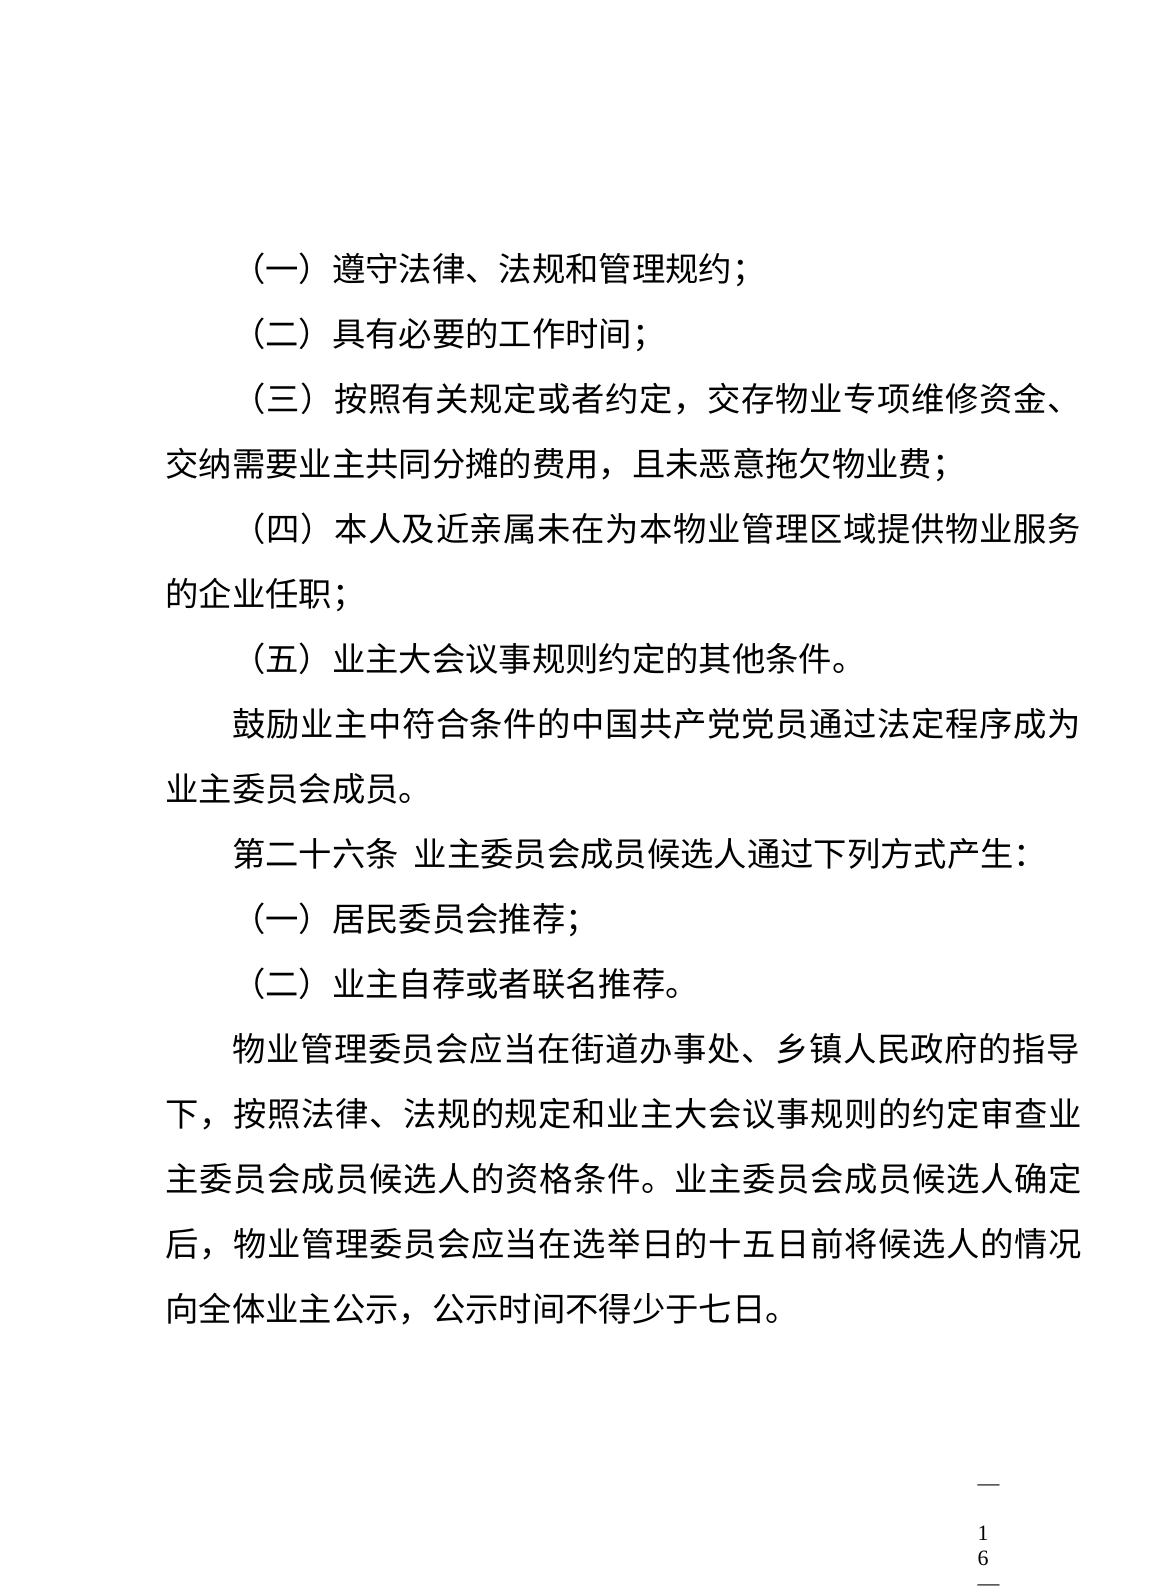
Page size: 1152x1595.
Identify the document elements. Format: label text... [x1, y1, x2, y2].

text 物业管理委员会应当在街道办事处、乡镇人民政府的指导下，按照法律、法规的规定和业主大会议事规则的约定审查业主委员会成员候选人的资格条件。业主委员会成员候选人确定后，物业管理委员会应当在选举日的十五日前将候选人的情况向全体业主公示，公示时间不得少于七日。 [165, 1014, 1082, 1339]
text （三）按照有关规定或者约定，交存物业专项维修资金、交纳需要业主共同分摊的费用，且未恶意拖欠物业费； [165, 364, 1082, 494]
text （四）本人及近亲属未在为本物业管理区域提供物业服务的企业任职； [165, 494, 1082, 624]
text （五）业主大会议事规则约定的其他条件。 [165, 624, 1082, 689]
text 第二十六条 业主委员会成员候选人通过下列方式产生： [165, 819, 1082, 884]
text （一）居民委员会推荐； [165, 884, 1082, 949]
text 鼓励业主中符合条件的中国共产党党员通过法定程序成为业主委员会成员。 [165, 689, 1082, 819]
text （二）业主自荐或者联名推荐。 [165, 949, 1082, 1014]
text （一）遵守法律、法规和管理规约； [165, 234, 1082, 299]
text （二）具有必要的工作时间； [165, 299, 1082, 364]
